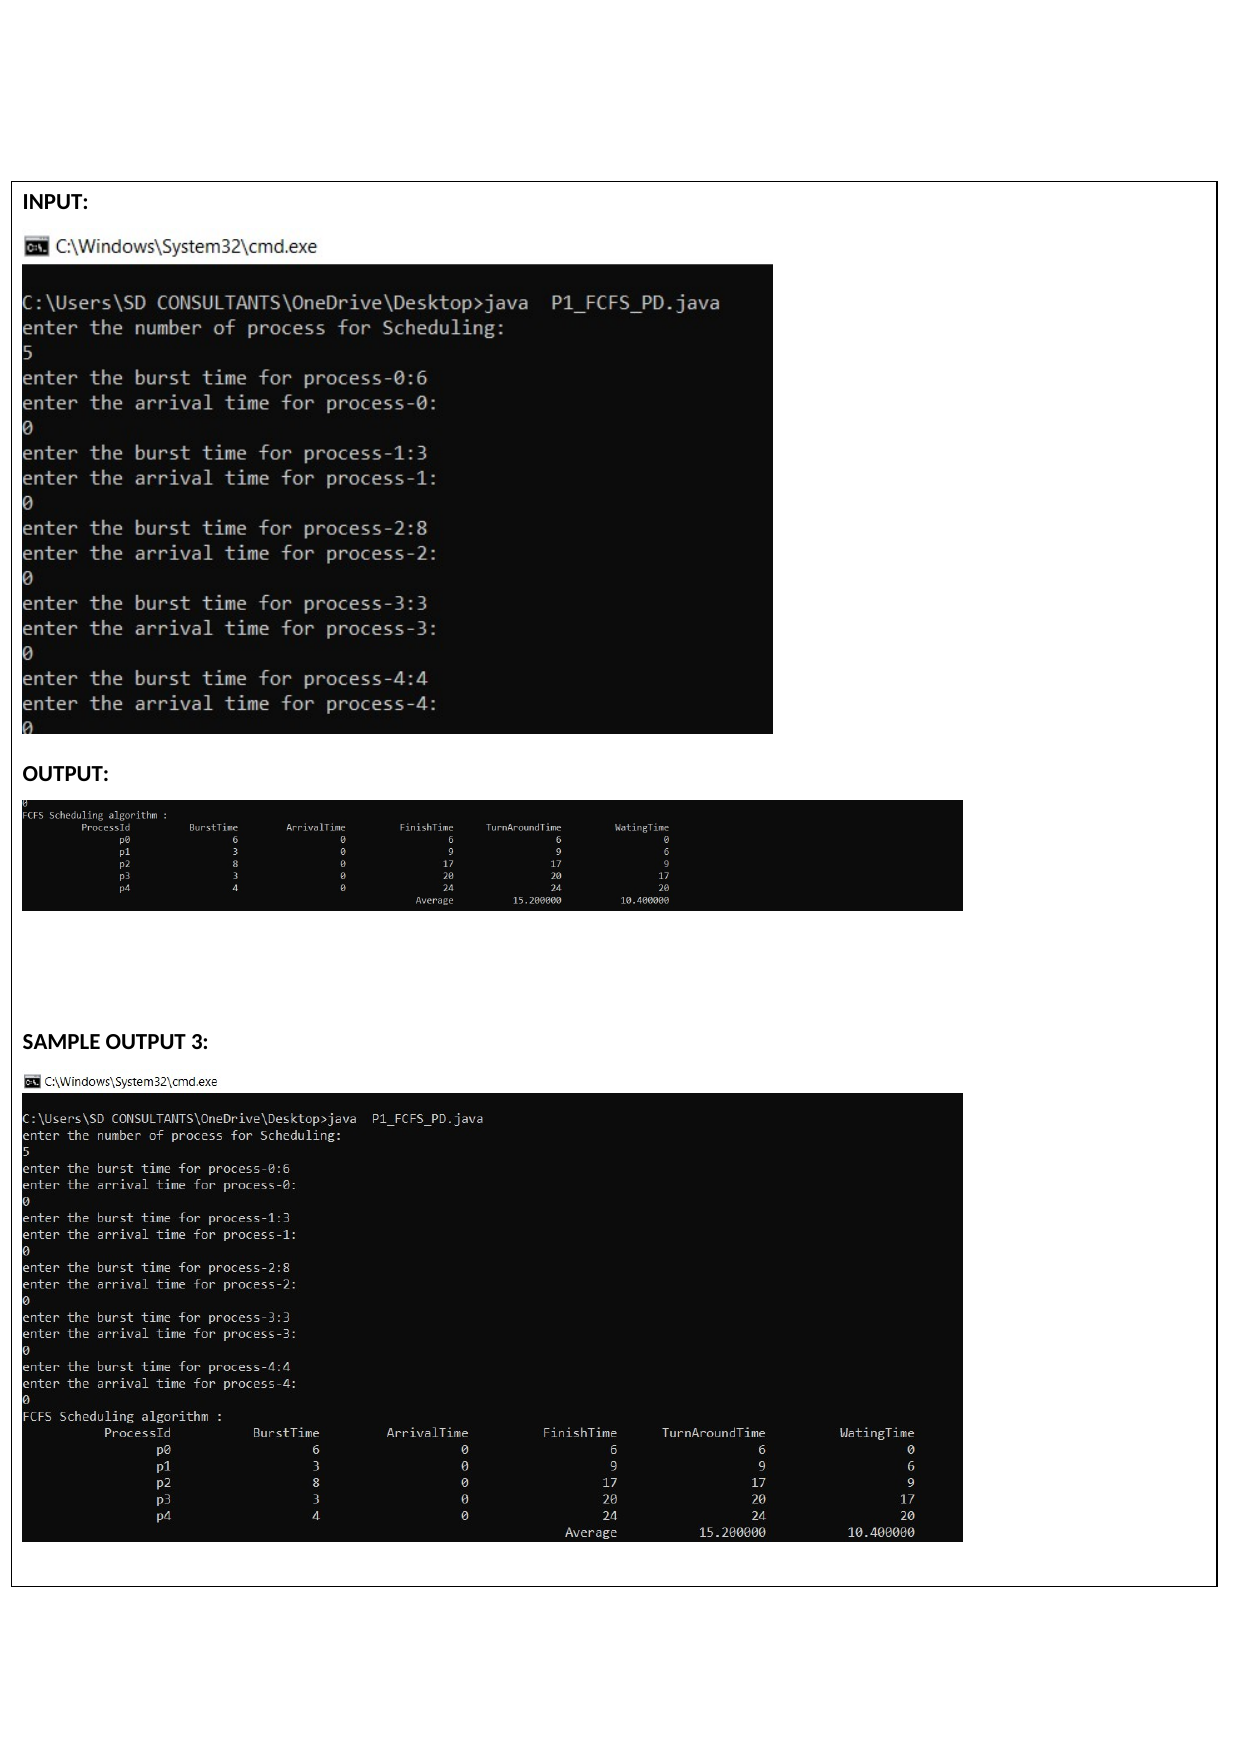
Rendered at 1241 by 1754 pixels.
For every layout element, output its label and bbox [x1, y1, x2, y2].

picture [22, 228, 773, 734]
picture [22, 1069, 963, 1542]
picture [22, 800, 963, 911]
